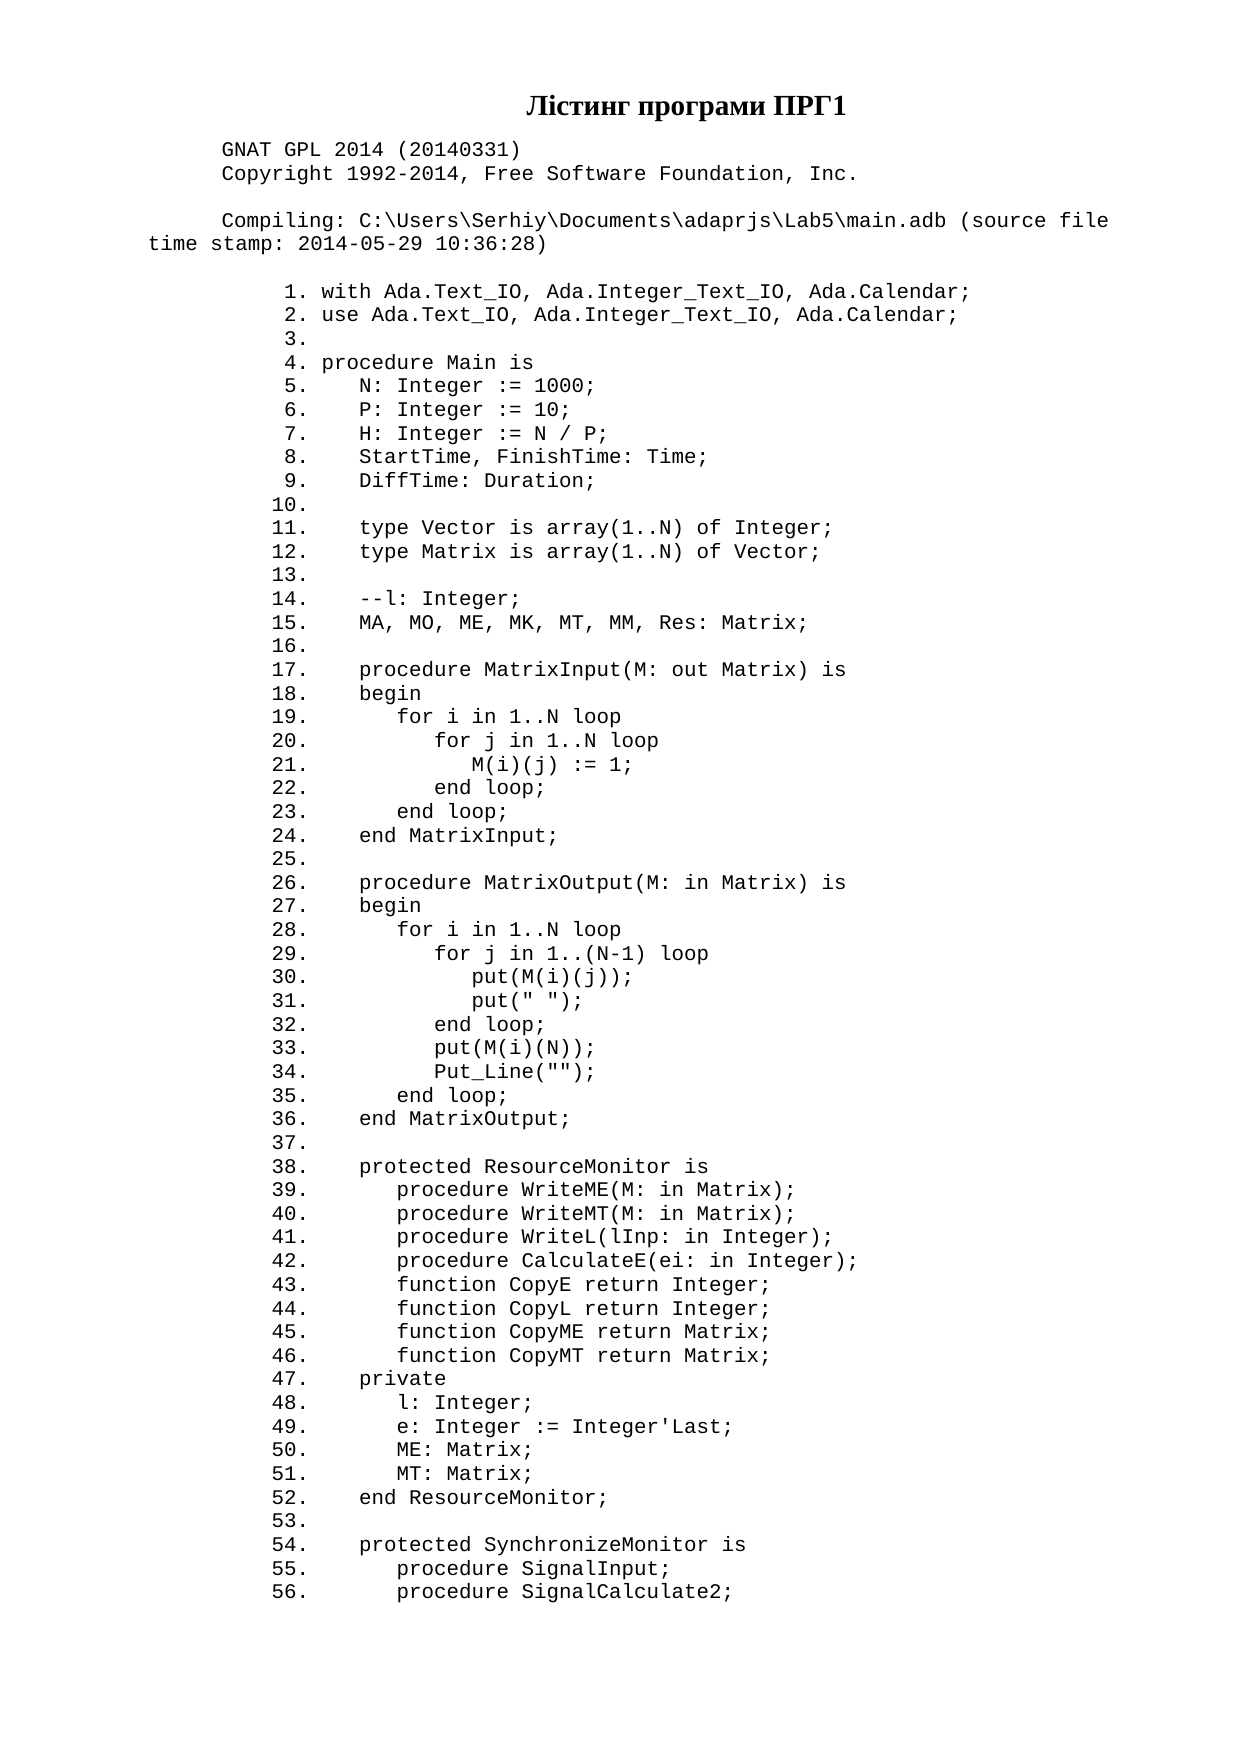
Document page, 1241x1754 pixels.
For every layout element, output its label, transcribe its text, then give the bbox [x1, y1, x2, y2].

text 51. MT: Matrix; [148, 1463, 1152, 1487]
text 35. end loop; [148, 1085, 1152, 1108]
text 19. for i in 1..N loop [148, 706, 1152, 730]
text 23. end loop; [148, 801, 1152, 824]
text 56. procedure SignalCalculate2; [148, 1581, 1152, 1605]
text 34. Put_Line(""); [148, 1061, 1152, 1085]
text 11. type Vector is array(1..N) of Integer; [148, 517, 1152, 541]
text 30. put(M(i)(j)); [148, 966, 1152, 990]
text 43. function CopyE return Integer; [148, 1274, 1152, 1297]
text GNAT GPL 2014 (20140331) [148, 139, 1152, 162]
text 26. procedure MatrixOutput(M: in Matrix) is [148, 872, 1152, 896]
text 49. e: Integer := Integer'Last; [148, 1416, 1152, 1439]
text 13. [148, 564, 1152, 588]
text 48. l: Integer; [148, 1392, 1152, 1416]
text Copyright 1992-2014, Free Software Foundation, Inc. [148, 162, 1152, 186]
text 21. M(i)(j) := 1; [148, 754, 1152, 777]
text 41. procedure WriteL(lInp: in Integer); [148, 1227, 1152, 1250]
text 20. for j in 1..N loop [148, 730, 1152, 754]
text 31. put(" "); [148, 990, 1152, 1014]
text 55. procedure SignalInput; [148, 1558, 1152, 1581]
text 50. ME: Matrix; [148, 1439, 1152, 1463]
text 10. [148, 493, 1152, 517]
text 16. [148, 635, 1152, 659]
text 42. procedure CalculateE(ei: in Integer); [148, 1250, 1152, 1274]
text 1. with Ada.Text_IO, Ada.Integer_Text_IO, Ada.Calendar; [148, 281, 1152, 304]
text 27. begin [148, 896, 1152, 919]
text 47. private [148, 1368, 1152, 1392]
text 7. H: Integer := N / P; [148, 423, 1152, 446]
text 29. for j in 1..(N-1) loop [148, 943, 1152, 966]
text 32. end loop; [148, 1014, 1152, 1037]
text 38. protected ResourceMonitor is [148, 1156, 1152, 1179]
text 45. function CopyME return Matrix; [148, 1321, 1152, 1345]
text Compiling: C:\Users\Serhiy\Documents\adaprjs\Lab5\main.adb (source file time stamp: 2014-05-29 10:36:28) [148, 210, 1152, 257]
text 40. procedure WriteMT(M: in Matrix); [148, 1203, 1152, 1227]
text 46. function CopyMT return Matrix; [148, 1345, 1152, 1368]
text 8. StartTime, FinishTime: Time; [148, 446, 1152, 470]
text 17. procedure MatrixInput(M: out Matrix) is [148, 659, 1152, 683]
text 54. protected SynchronizeMonitor is [148, 1534, 1152, 1558]
text 3. [148, 328, 1152, 352]
text 33. put(M(i)(N)); [148, 1037, 1152, 1061]
text 9. DiffTime: Duration; [148, 470, 1152, 493]
text 14. --l: Integer; [148, 588, 1152, 612]
text 12. type Matrix is array(1..N) of Vector; [148, 541, 1152, 564]
text 15. MA, MO, ME, MK, MT, MM, Res: Matrix; [148, 612, 1152, 635]
text 53. [148, 1510, 1152, 1534]
text 25. [148, 848, 1152, 872]
text 4. procedure Main is [148, 352, 1152, 375]
text 28. for i in 1..N loop [148, 919, 1152, 943]
text 2. use Ada.Text_IO, Ada.Integer_Text_IO, Ada.Calendar; [148, 304, 1152, 328]
text 44. function CopyL return Integer; [148, 1297, 1152, 1321]
text 24. end MatrixInput; [148, 824, 1152, 848]
text 6. P: Integer := 10; [148, 399, 1152, 423]
text 39. procedure WriteME(M: in Matrix); [148, 1179, 1152, 1203]
text Лістинг програми ПРГ1 [148, 88, 1152, 122]
text 18. begin [148, 683, 1152, 706]
text 22. end loop; [148, 777, 1152, 801]
text 37. [148, 1132, 1152, 1156]
text 52. end ResourceMonitor; [148, 1487, 1152, 1510]
text 36. end MatrixOutput; [148, 1108, 1152, 1132]
text 5. N: Integer := 1000; [148, 375, 1152, 399]
